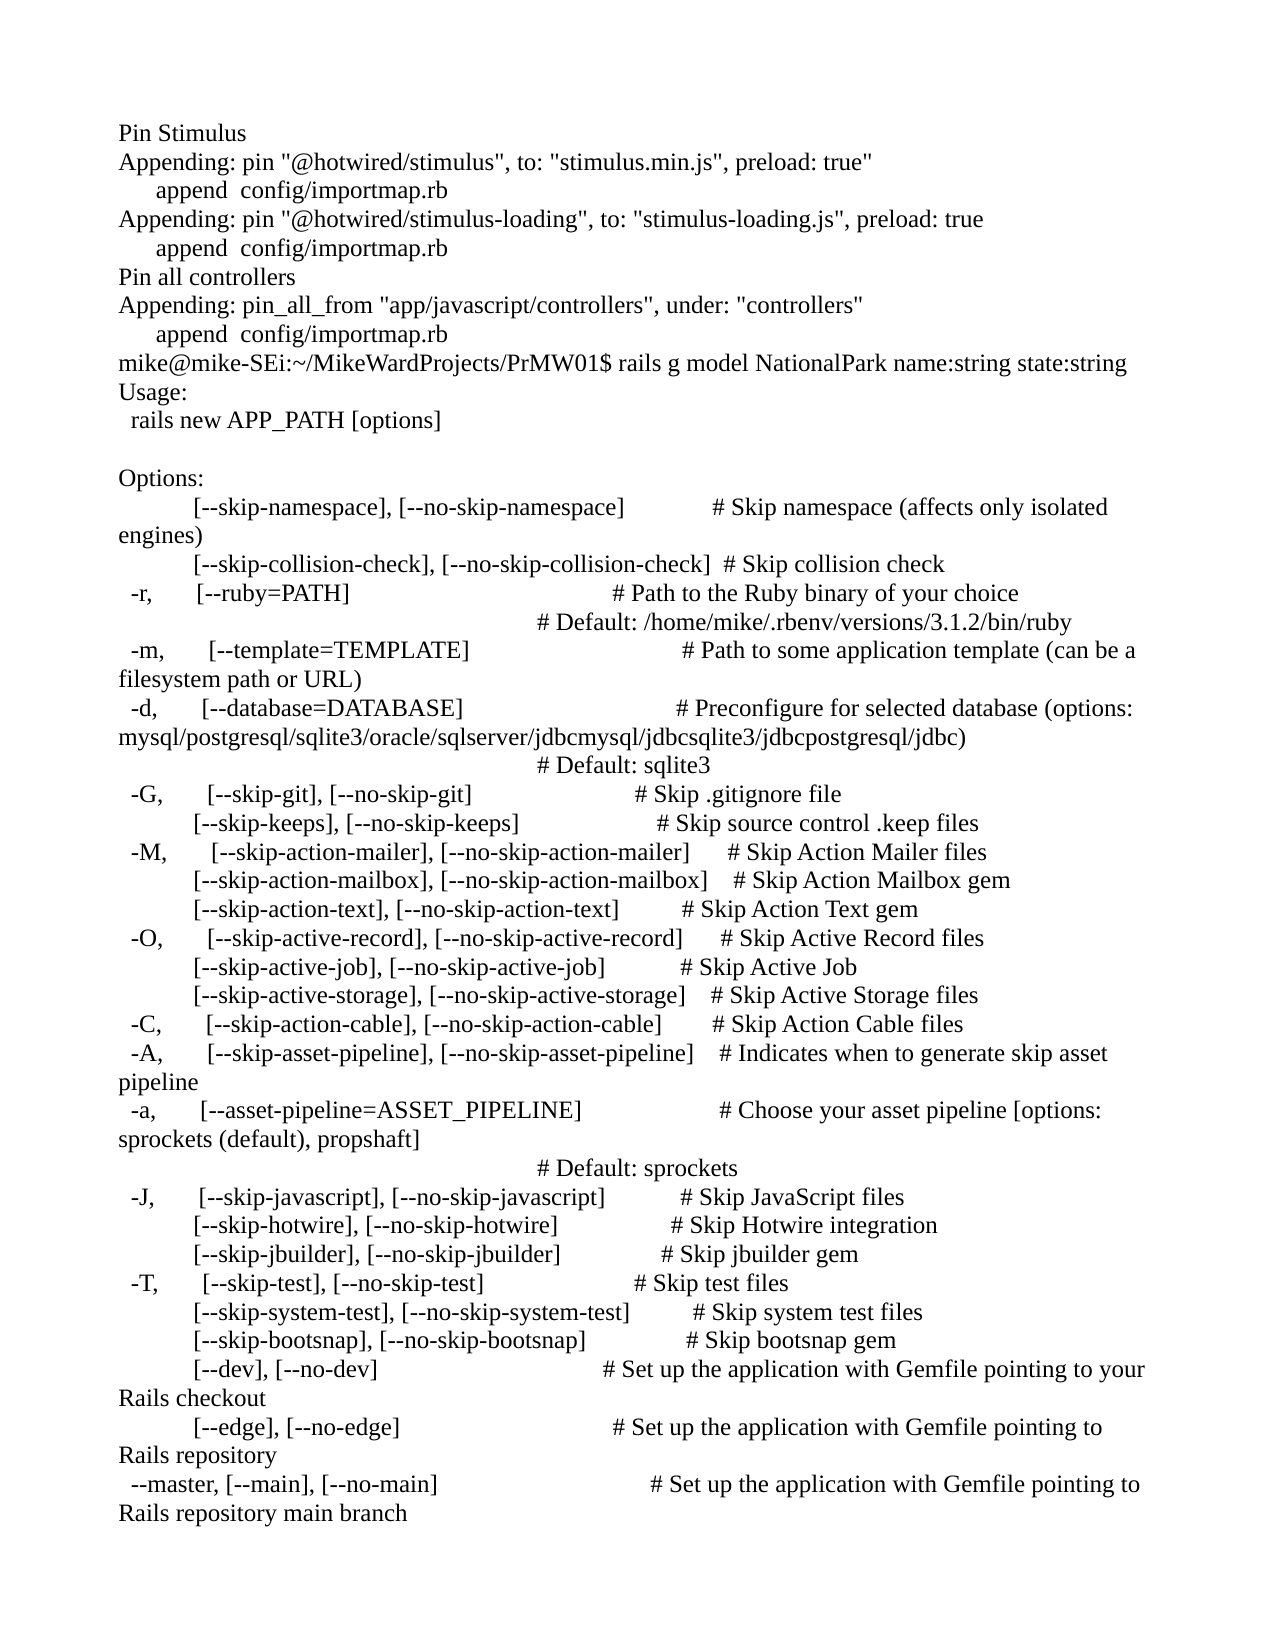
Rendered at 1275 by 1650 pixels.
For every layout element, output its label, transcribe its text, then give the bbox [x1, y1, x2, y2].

text Pin all controllers [118, 262, 1157, 291]
text [--skip-bootsnap], [--no-skip-bootsnap] # Skip bootsnap gem [118, 1326, 1157, 1354]
text # Default: sqlite3 [118, 751, 1157, 779]
text -O, [--skip-active-record], [--no-skip-active-record] # Skip Active Record files [118, 923, 1157, 952]
text append config/importmap.rb [118, 176, 1157, 204]
text -d, [--database=DATABASE] # Preconfigure for selected database (options: mysql/postgresql/sqlite3/oracle/sqlserver/jdbcmysql/jdbcsqlite3/jdbcpostgresql/jdbc) [118, 693, 1157, 751]
text [--skip-hotwire], [--no-skip-hotwire] # Skip Hotwire integration [118, 1211, 1157, 1239]
text Pin Stimulus [118, 118, 1157, 147]
text -r, [--ruby=PATH] # Path to the Ruby binary of your choice [118, 578, 1157, 607]
text [--skip-keeps], [--no-skip-keeps] # Skip source control .keep files [118, 808, 1157, 837]
text Usage: [118, 377, 1157, 406]
text [--skip-action-text], [--no-skip-action-text] # Skip Action Text gem [118, 894, 1157, 923]
text -m, [--template=TEMPLATE] # Path to some application template (can be a filesystem path or URL) [118, 636, 1157, 693]
text # Default: /home/mike/.rbenv/versions/3.1.2/bin/ruby [118, 607, 1157, 636]
text # Default: sprockets [118, 1153, 1157, 1182]
text Appending: pin "@hotwired/stimulus-loading", to: "stimulus-loading.js", preload: true [118, 204, 1157, 233]
text -C, [--skip-action-cable], [--no-skip-action-cable] # Skip Action Cable files [118, 1009, 1157, 1038]
text [--skip-namespace], [--no-skip-namespace] # Skip namespace (affects only isolated engines) [118, 492, 1157, 549]
text Appending: pin_all_from "app/javascript/controllers", under: "controllers" [118, 291, 1157, 319]
text -a, [--asset-pipeline=ASSET_PIPELINE] # Choose your asset pipeline [options: sprockets (default), propshaft] [118, 1096, 1157, 1153]
text -A, [--skip-asset-pipeline], [--no-skip-asset-pipeline] # Indicates when to generate skip asset pipeline [118, 1038, 1157, 1096]
text [--edge], [--no-edge] # Set up the application with Gemfile pointing to Rails repository [118, 1412, 1157, 1469]
text [--dev], [--no-dev] # Set up the application with Gemfile pointing to your Rails checkout [118, 1354, 1157, 1412]
text -M, [--skip-action-mailer], [--no-skip-action-mailer] # Skip Action Mailer files [118, 837, 1157, 866]
text Appending: pin "@hotwired/stimulus", to: "stimulus.min.js", preload: true" [118, 147, 1157, 176]
text [--skip-action-mailbox], [--no-skip-action-mailbox] # Skip Action Mailbox gem [118, 866, 1157, 894]
text --master, [--main], [--no-main] # Set up the application with Gemfile pointing to Rails repository main branch [118, 1469, 1157, 1527]
text rails new APP_PATH [options] [118, 406, 1157, 434]
text -T, [--skip-test], [--no-skip-test] # Skip test files [118, 1268, 1157, 1297]
text [--skip-active-job], [--no-skip-active-job] # Skip Active Job [118, 952, 1157, 981]
text Options: [118, 463, 1157, 492]
text [--skip-collision-check], [--no-skip-collision-check] # Skip collision check [118, 549, 1157, 578]
text append config/importmap.rb [118, 319, 1157, 348]
text append config/importmap.rb [118, 233, 1157, 262]
text -J, [--skip-javascript], [--no-skip-javascript] # Skip JavaScript files [118, 1182, 1157, 1211]
text -G, [--skip-git], [--no-skip-git] # Skip .gitignore file [118, 779, 1157, 808]
text [--skip-jbuilder], [--no-skip-jbuilder] # Skip jbuilder gem [118, 1239, 1157, 1268]
text mike@mike-SEi:~/MikeWardProjects/PrMW01$ rails g model NationalPark name:string state:string [118, 348, 1157, 377]
text [--skip-system-test], [--no-skip-system-test] # Skip system test files [118, 1297, 1157, 1326]
text [--skip-active-storage], [--no-skip-active-storage] # Skip Active Storage files [118, 981, 1157, 1009]
